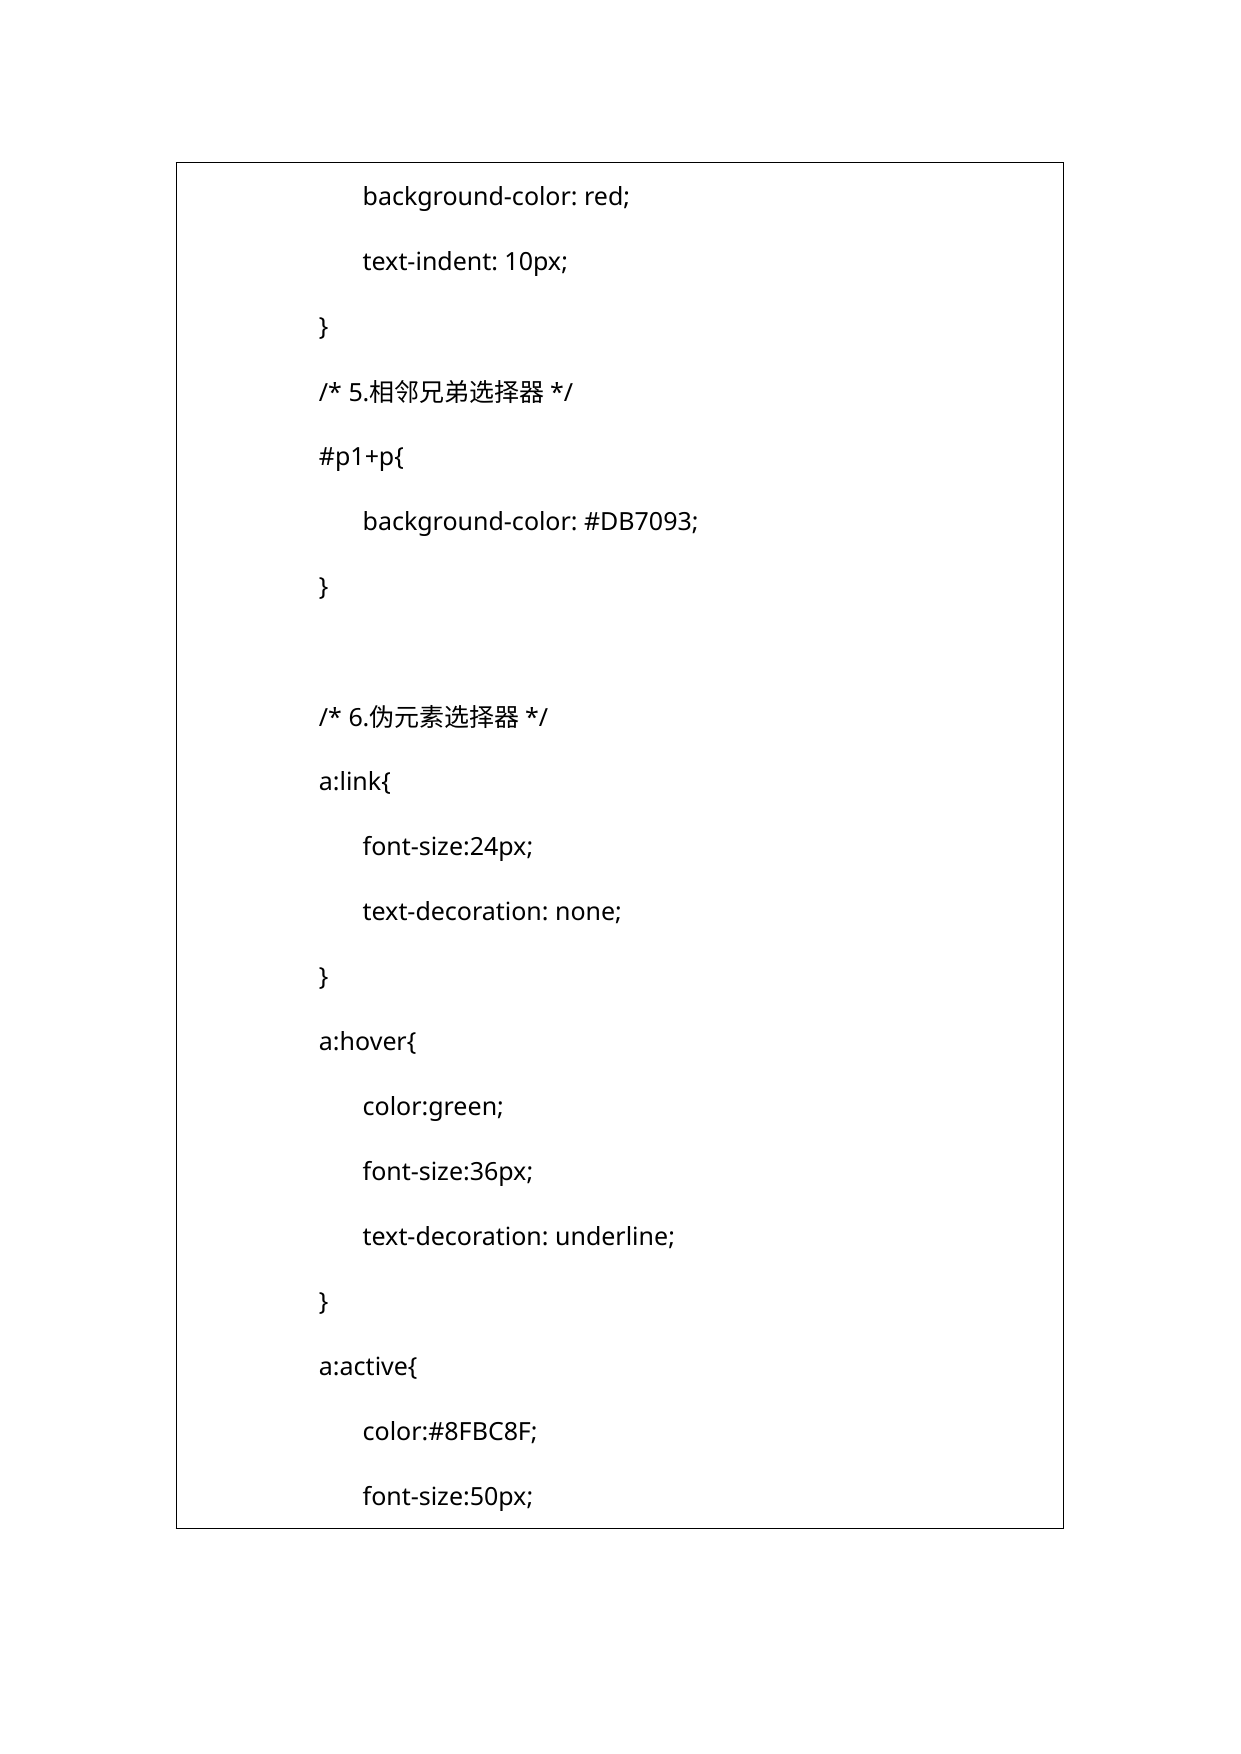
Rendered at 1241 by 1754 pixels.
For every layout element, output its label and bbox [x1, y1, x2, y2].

table_header [177, 163, 1063, 1528]
